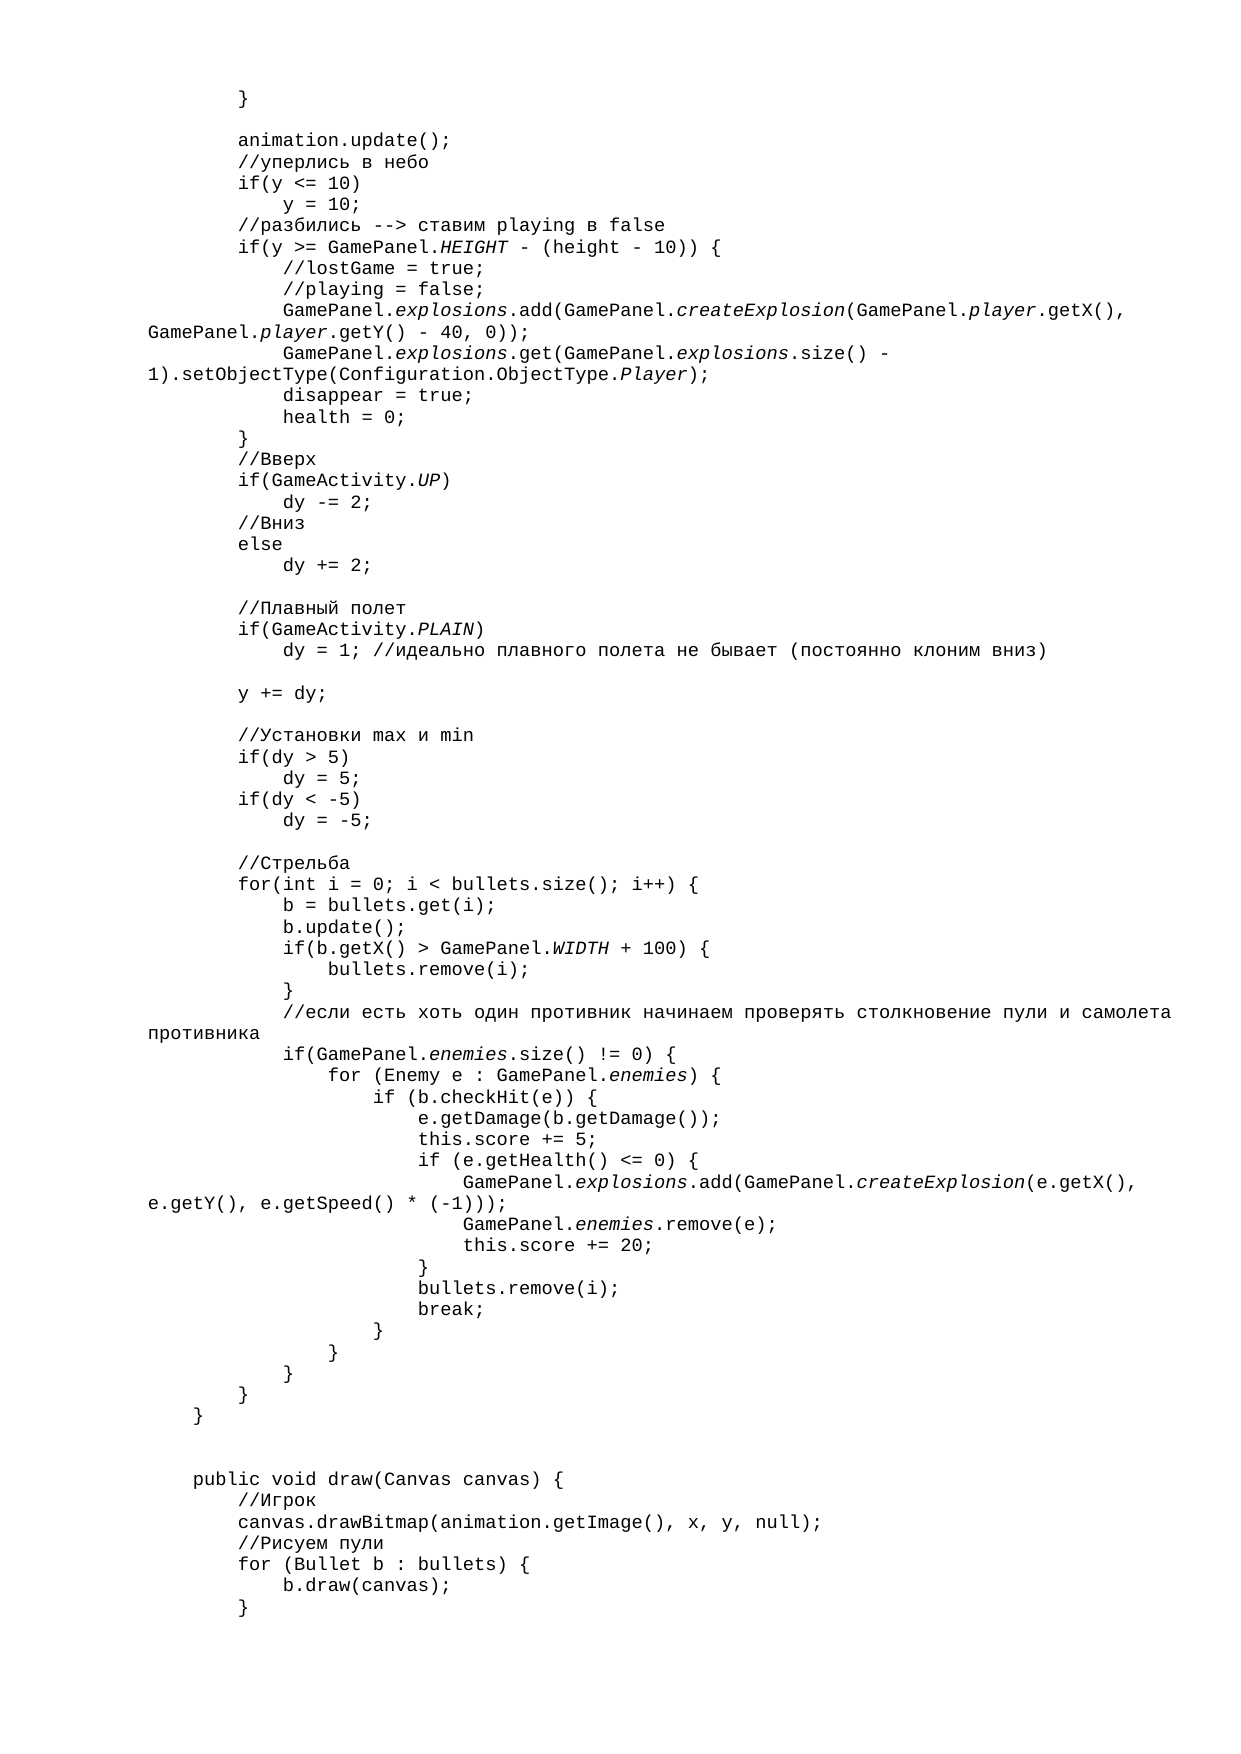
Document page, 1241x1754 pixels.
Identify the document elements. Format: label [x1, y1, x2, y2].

text [148, 89, 1181, 1619]
